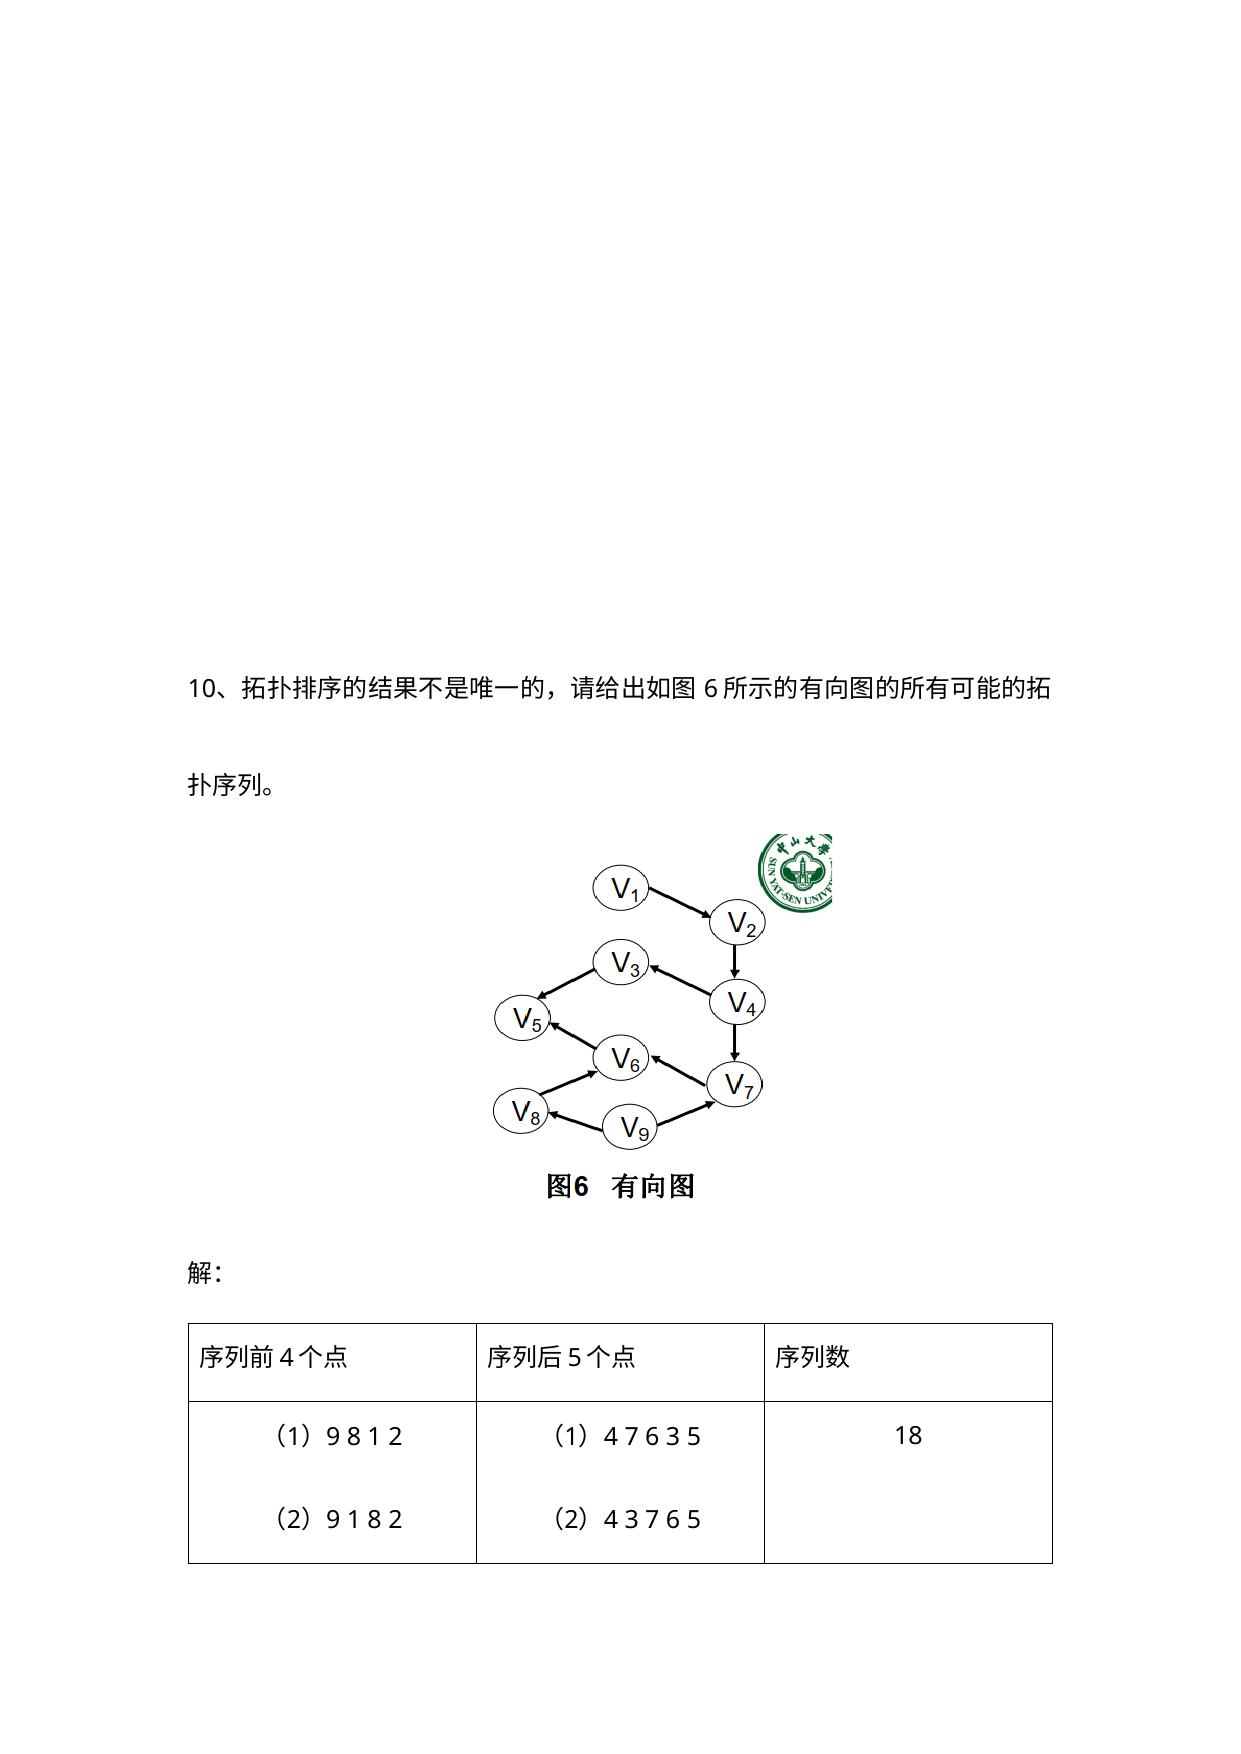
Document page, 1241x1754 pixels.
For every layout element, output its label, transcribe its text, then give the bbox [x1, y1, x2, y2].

table_header 序列前4个点 [189, 1324, 476, 1401]
text 10、拓扑排序的结果不是唯一的，请给出如图6所示的有向图的所有可能的拓扑序列。 [187, 654, 1053, 816]
text 解： [187, 1239, 1053, 1304]
table_header 序列后5个点 [477, 1324, 764, 1401]
table_cell 18 [765, 1402, 1052, 1563]
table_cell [477, 1402, 764, 1563]
picture [408, 834, 833, 1212]
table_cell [189, 1402, 476, 1563]
table_header 序列数 [765, 1324, 1052, 1401]
